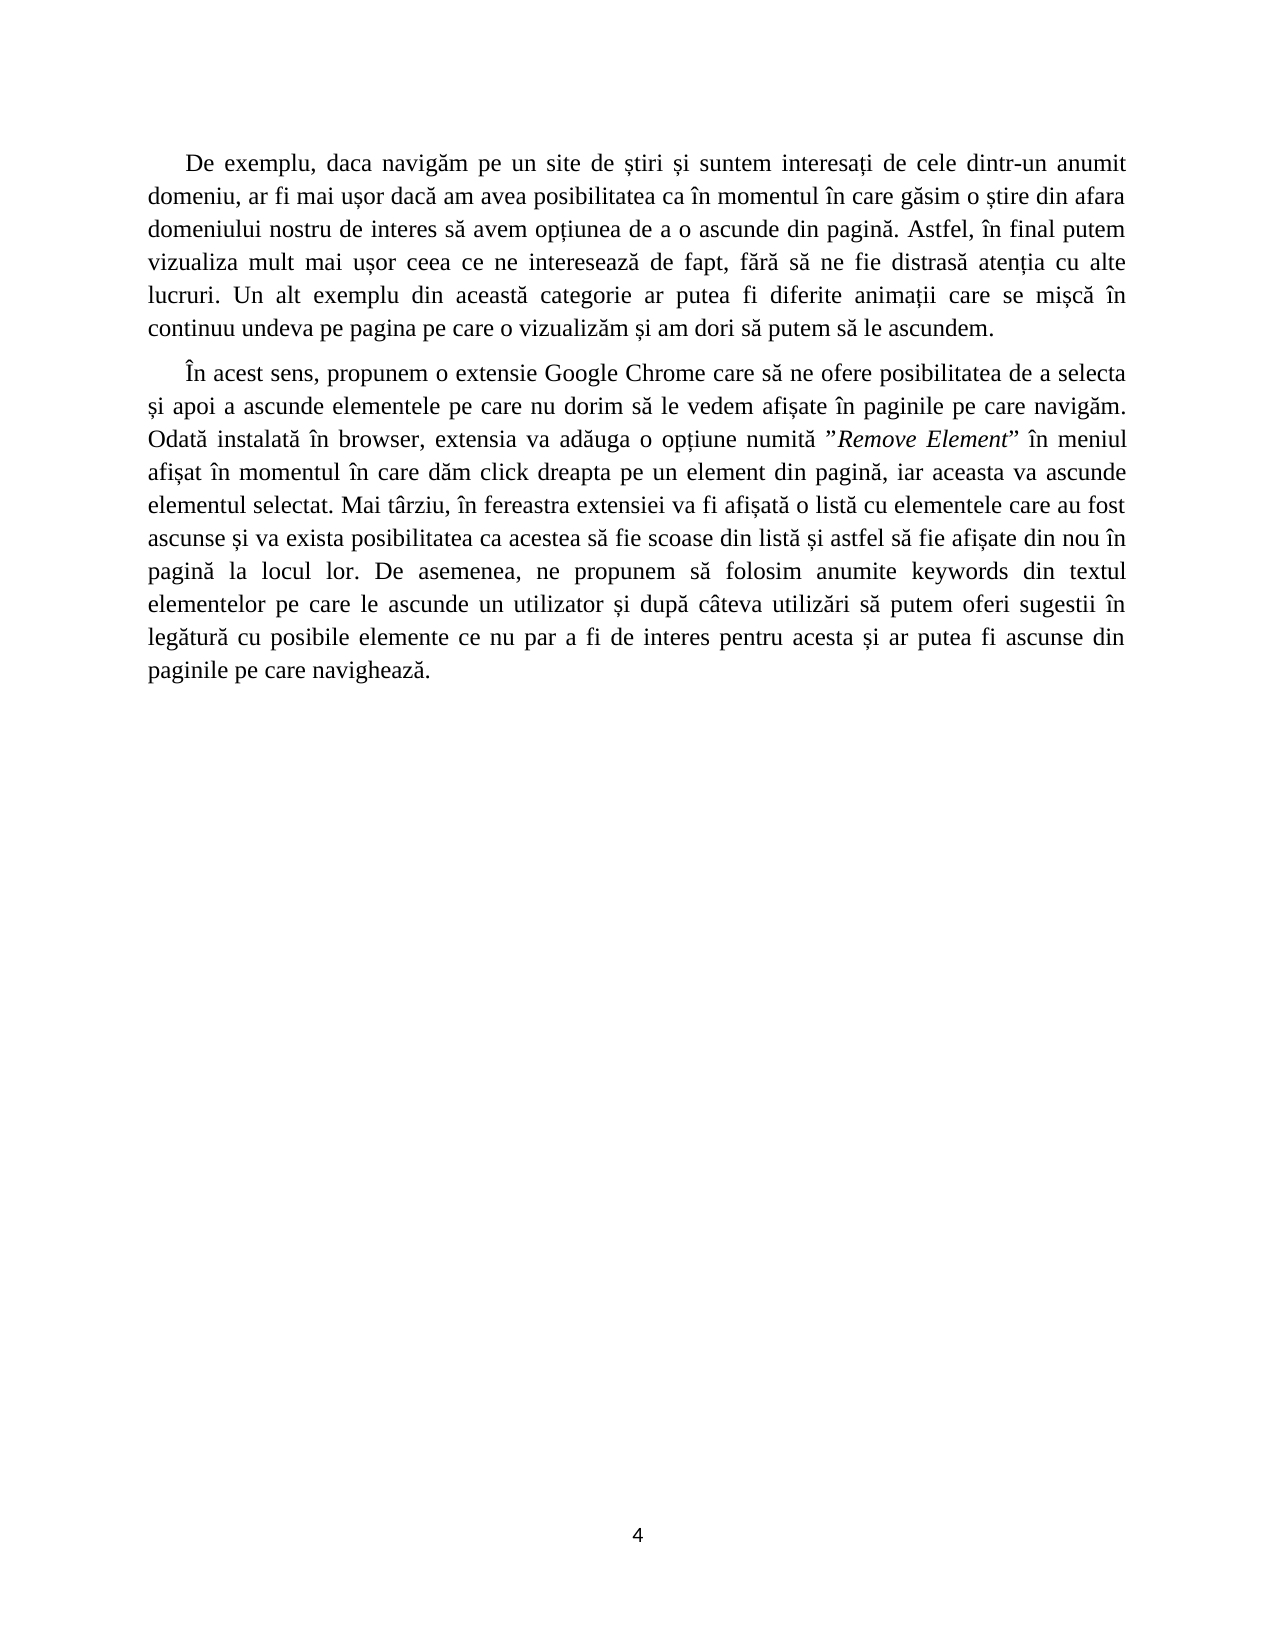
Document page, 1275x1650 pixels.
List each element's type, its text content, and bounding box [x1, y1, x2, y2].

text În acest sens, propunem o extensie Google Chrome care să ne ofere posibilitatea de a selecta și apoi a ascunde elementele pe care nu dorim să le vedem afișate în paginile pe care navigăm. Odată instalată în browser, extensia va adăuga o opțiune numită ”Remove Element” în meniul afișat în momentul în care dăm click dreapta pe un element din pagină, iar aceasta va ascunde elementul selectat. Mai târziu, în fereastra extensiei va fi afișată o listă cu elementele care au fost ascunse și va exista posibilitatea ca acestea să fie scoase din listă și astfel să fie afișate din nou în pagină la locul lor. De asemenea, ne propunem să folosim anumite keywords din textul elementelor pe care le ascunde un utilizator și după câteva utilizări să putem oferi sugestii în legătură cu posibile elemente ce nu par a fi de interes pentru acesta și ar putea fi ascunse din paginile pe care navighează. [148, 358, 1127, 684]
text De exemplu, daca navigăm pe un site de știri și suntem interesați de cele dintr-un anumit domeniu, ar fi mai ușor dacă am avea posibilitatea ca în momentul în care găsim o știre din afara domeniului nostru de interes să avem opțiunea de a o ascunde din pagină. Astfel, în final putem vizualiza mult mai ușor ceea ce ne interesează de fapt, fără să ne fie distrasă atenția cu alte lucruri. Un alt exemplu din această categorie ar putea fi diferite animații care se mișcă în continuu undeva pe pagina pe care o vizualizăm și am dori să putem să le ascundem. [148, 148, 1127, 342]
